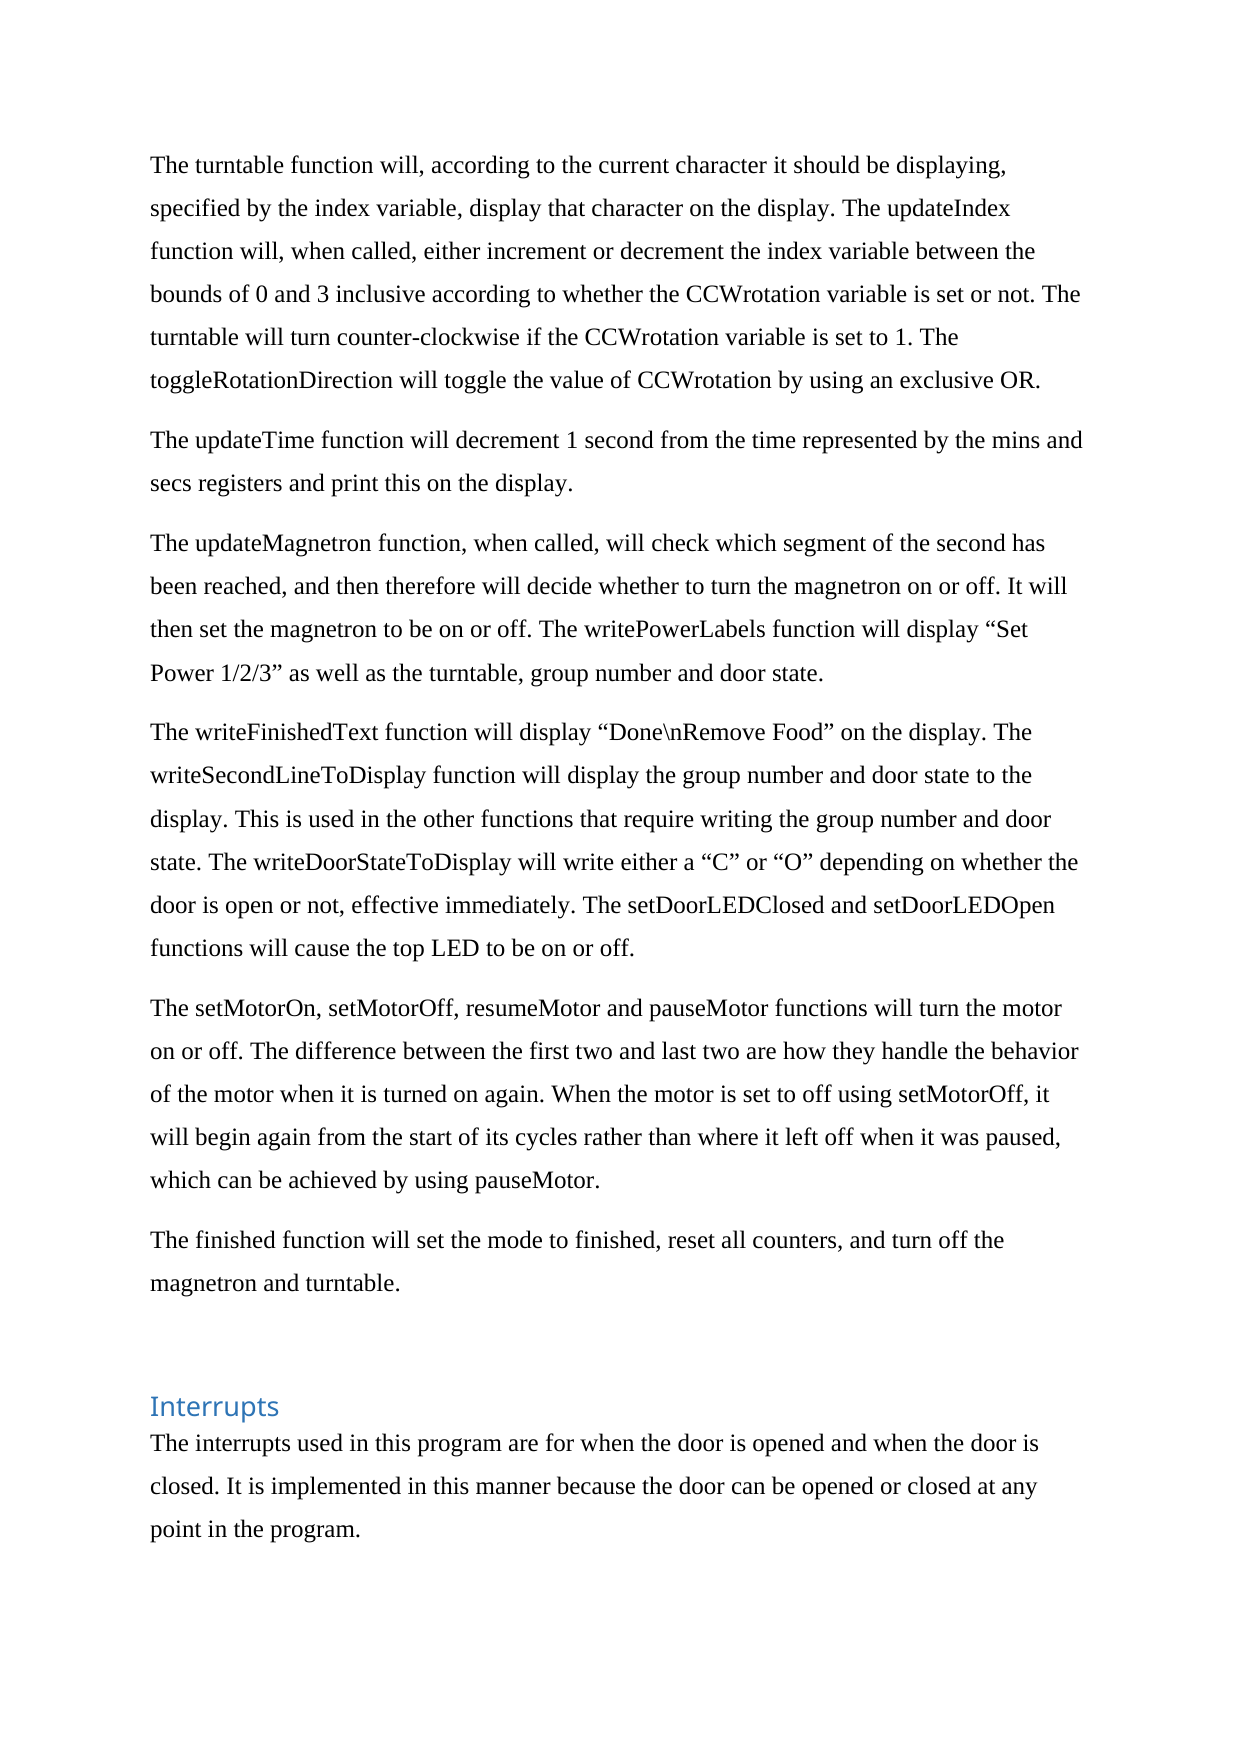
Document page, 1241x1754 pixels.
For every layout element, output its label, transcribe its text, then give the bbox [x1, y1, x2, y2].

text The finished function will set the mode to finished, reset all counters, and turn off the magnetron and turntable. [150, 1225, 1090, 1297]
subtitle Interrupts [150, 1388, 1090, 1425]
text The setMotorOn, setMotorOff, resumeMotor and pauseMotor functions will turn the motor on or off. The difference between the first two and last two are how they handle the behavior of the motor when it is turned on again. When the motor is set to off using setMotorOff, it will begin again from the start of its cycles rather than where it left off when it was paused, which can be achieved by using pauseMotor. [150, 993, 1090, 1194]
text The updateTime function will decrement 1 second from the time represented by the mins and secs registers and print this on the display. [150, 425, 1090, 497]
text The updateMagnetron function, when called, will check which segment of the second has been reached, and then therefore will decide whether to turn the magnetron on or off. It will then set the magnetron to be on or off. The writePowerLabels function will display “Set Power 1/2/3” as well as the turntable, group number and door state. [150, 528, 1090, 686]
text The writeFinishedText function will display “Done\nRemove Food” on the display. The writeSecondLineToDisplay function will display the group number and door state to the display. This is used in the other functions that require writing the group number and door state. The writeDoorStateToDisplay will write either a “C” or “O” depending on whether the door is open or not, effective immediately. The setDoorLEDClosed and setDoorLEDOpen functions will cause the top LED to be on or off. [150, 717, 1090, 962]
text The interrupts used in this program are for when the door is opened and when the door is closed. It is implemented in this manner because the door can be opened or closed at any point in the program. [150, 1428, 1090, 1543]
text The turntable function will, according to the current character it should be displaying, specified by the index variable, display that character on the display. The updateIndex function will, when called, either increment or decrement the index variable between the bounds of 0 and 3 inclusive according to whether the CCWrotation variable is set or not. The turntable will turn counter-clockwise if the CCWrotation variable is set to 1. The toggleRotationDirection will toggle the value of CCWrotation by using an exclusive OR. [150, 150, 1090, 394]
